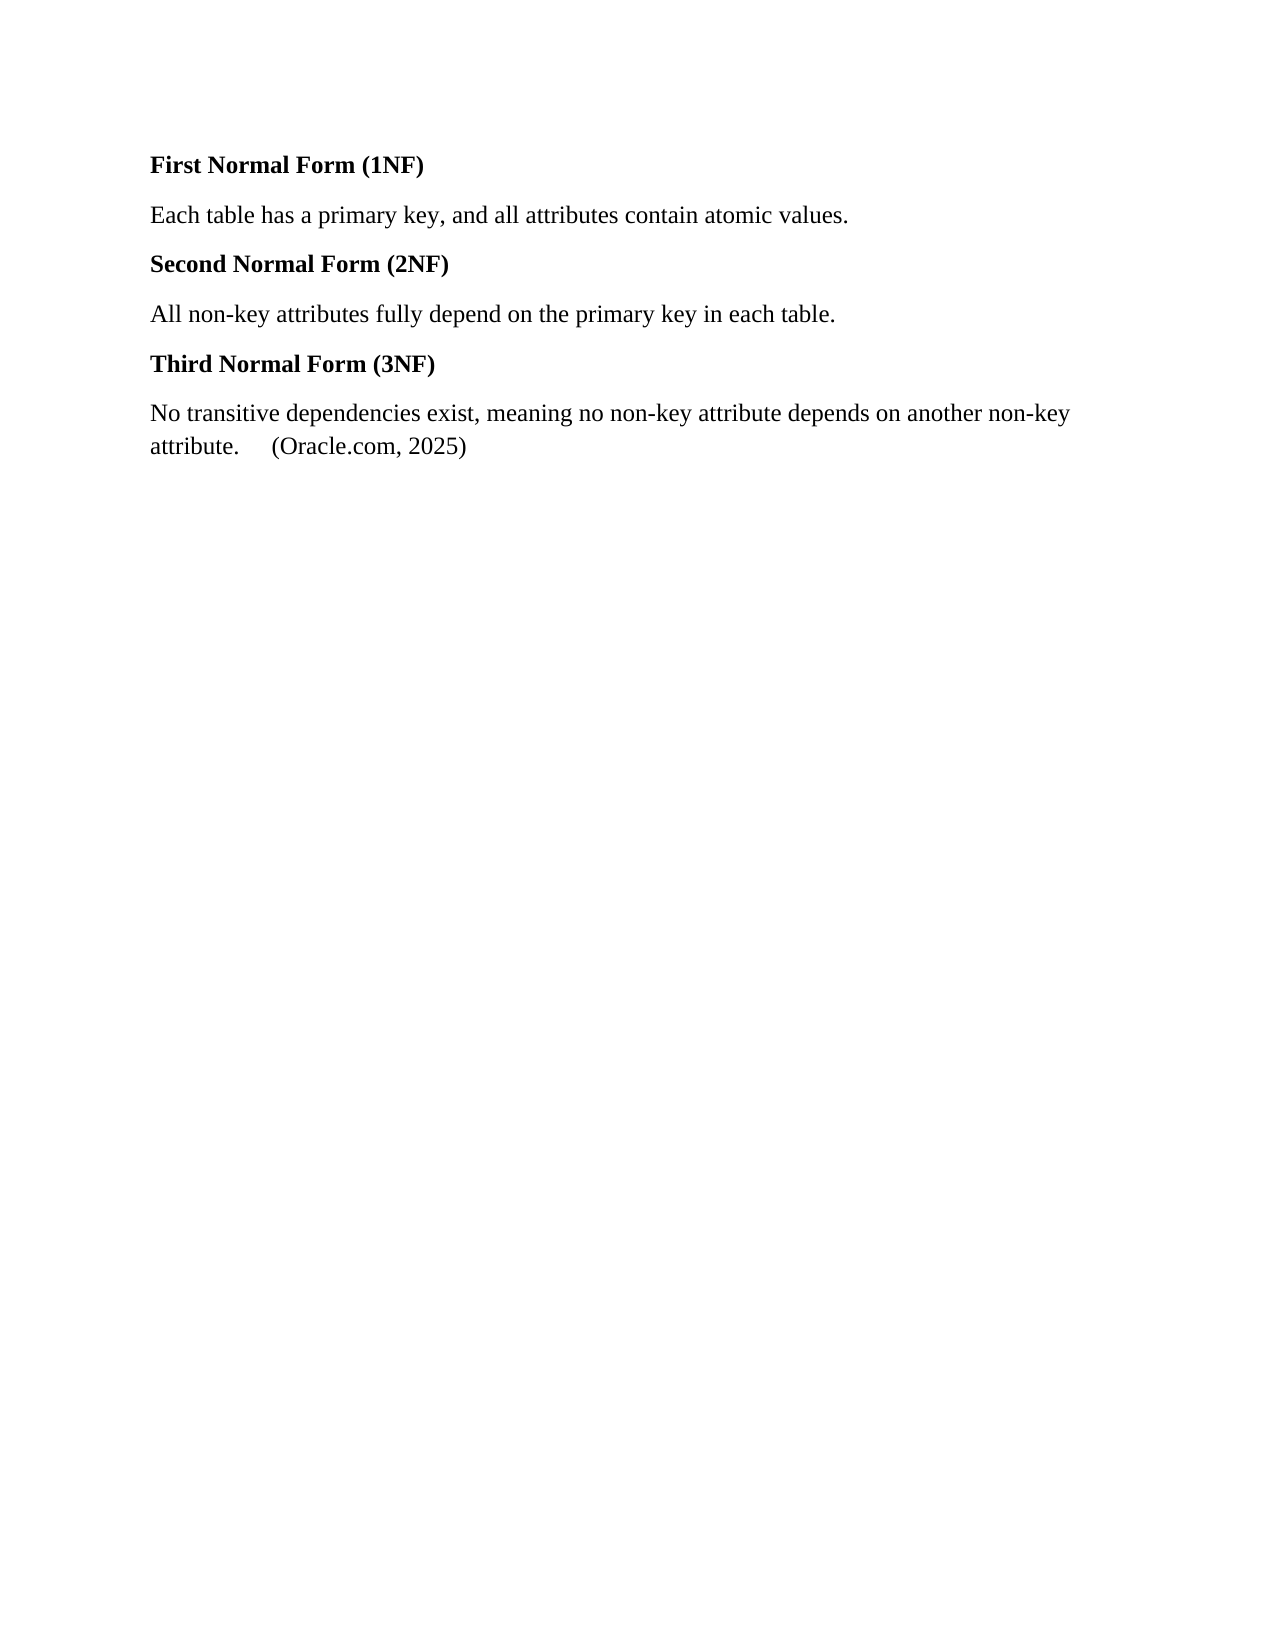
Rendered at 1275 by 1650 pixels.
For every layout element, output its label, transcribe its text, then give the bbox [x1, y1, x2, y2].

text No transitive dependencies exist, meaning no non-key attribute depends on another non-key attribute. ✅ (Oracle.com, 2025) [150, 398, 1125, 460]
text Each table has a primary key, and all attributes contain atomic values. ✅ [150, 200, 1125, 228]
text Third Normal Form (3NF) [150, 349, 1125, 377]
text All non-key attributes fully depend on the primary key in each table. ✅ [150, 299, 1125, 328]
text Second Normal Form (2NF) [150, 249, 1125, 278]
text First Normal Form (1NF) [150, 150, 1125, 179]
